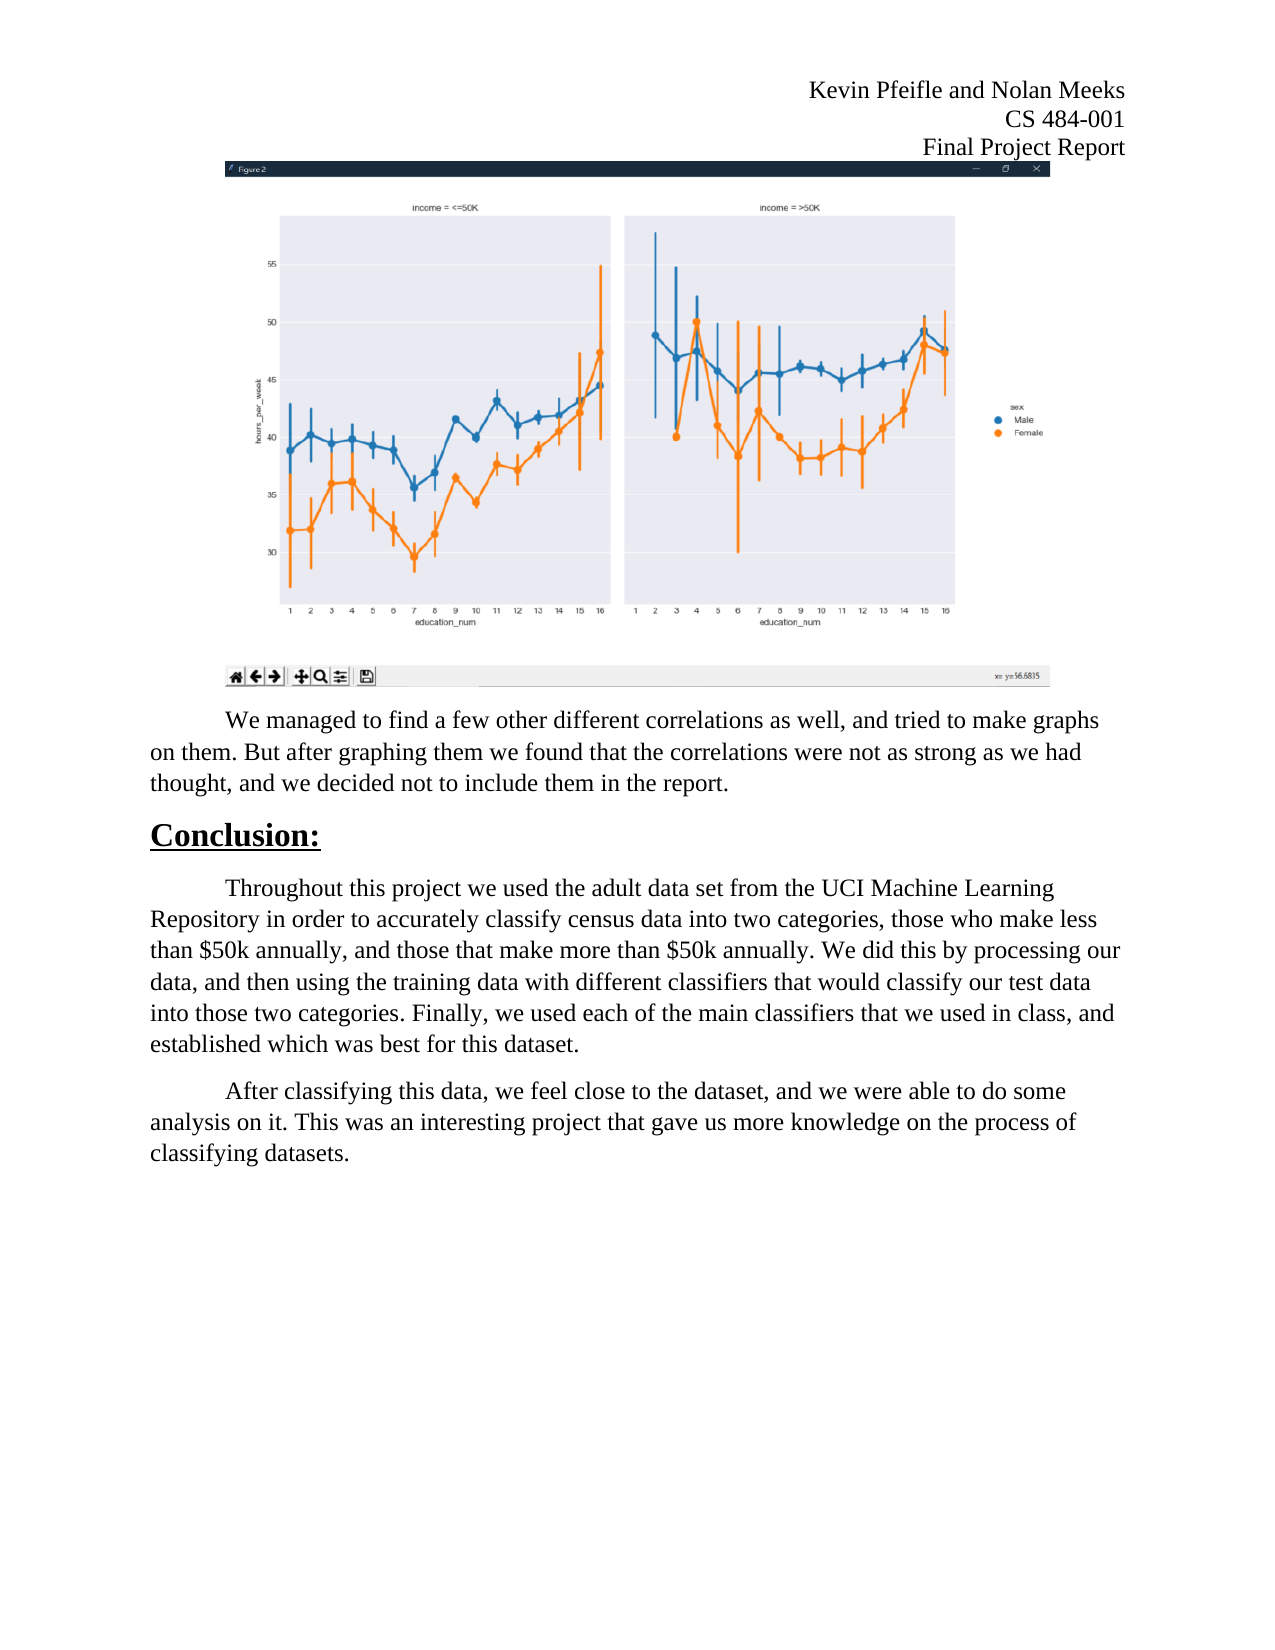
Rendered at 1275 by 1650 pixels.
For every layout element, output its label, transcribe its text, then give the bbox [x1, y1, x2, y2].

text After classifying this data, we feel close to the dataset, and we were able to do some analysis on it. This was an interesting project that gave us more knowledge on the process of classifying datasets. [150, 1076, 1125, 1167]
picture [225, 161, 1050, 687]
text We managed to find a few other different correlations as well, and tried to make graphs on them. But after graphing them we found that the correlations were not as strong as we had thought, and we decided not to include them in the report. [150, 706, 1125, 796]
text Conclusion: [150, 815, 1125, 854]
text Throughout this project we used the adult data set from the UCI Machine Learning Repository in order to accurately classify census data into two categories, those who make less than $50k annually, and those that make more than $50k annually. We did this by processing our data, and then using the training data with different classifiers that would classify our test data into those two categories. Finally, we used each of the main classifiers that we used in class, and established which was best for this dataset. [150, 873, 1125, 1057]
